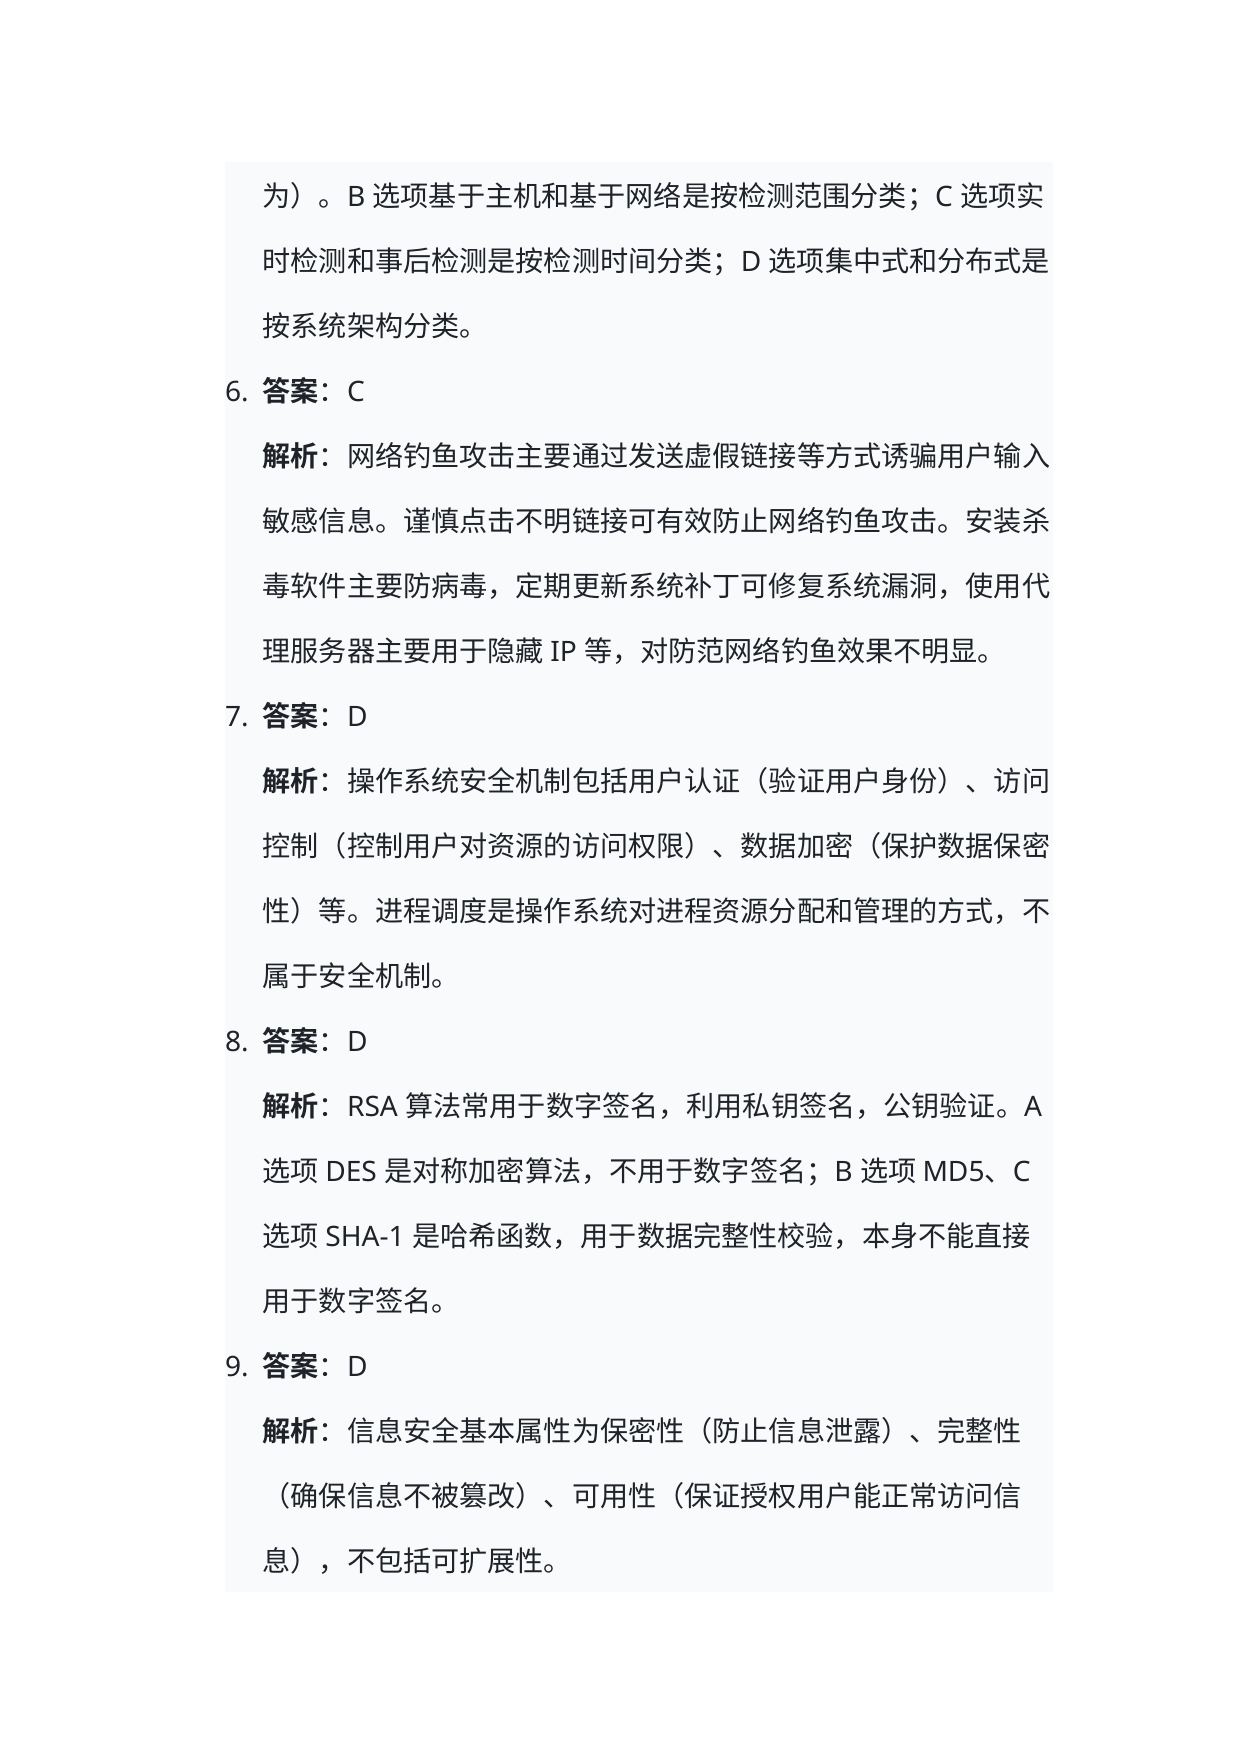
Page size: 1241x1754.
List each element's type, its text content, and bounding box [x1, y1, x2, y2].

list 答案：D 解析：信息安全基本属性为保密性（防止信息泄露）、完整性（确保信息不被篡改）、可用性（保证授权用户能正常访问信息），不包括可扩展性。 [225, 1332, 1053, 1592]
list 答案：C 解析：网络钓鱼攻击主要通过发送虚假链接等方式诱骗用户输入敏感信息。谨慎点击不明链接可有效防止网络钓鱼攻击。安装杀毒软件主要防病毒，定期更新系统补丁可修复系统漏洞，使用代理服务器主要用于隐藏 IP 等，对防范网络钓鱼效果不明显。 [225, 357, 1053, 682]
list 答案：D 解析：操作系统安全机制包括用户认证（验证用户身份）、访问控制（控制用户对资源的访问权限）、数据加密（保护数据保密性）等。进程调度是操作系统对进程资源分配和管理的方式，不属于安全机制。 [225, 682, 1053, 1007]
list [225, 162, 1053, 357]
list 答案：D 解析：RSA 算法常用于数字签名，利用私钥签名，公钥验证。A 选项 DES 是对称加密算法，不用于数字签名；B 选项 MD5、C 选项 SHA-1 是哈希函数，用于数据完整性校验，本身不能直接用于数字签名。 [225, 1007, 1053, 1332]
